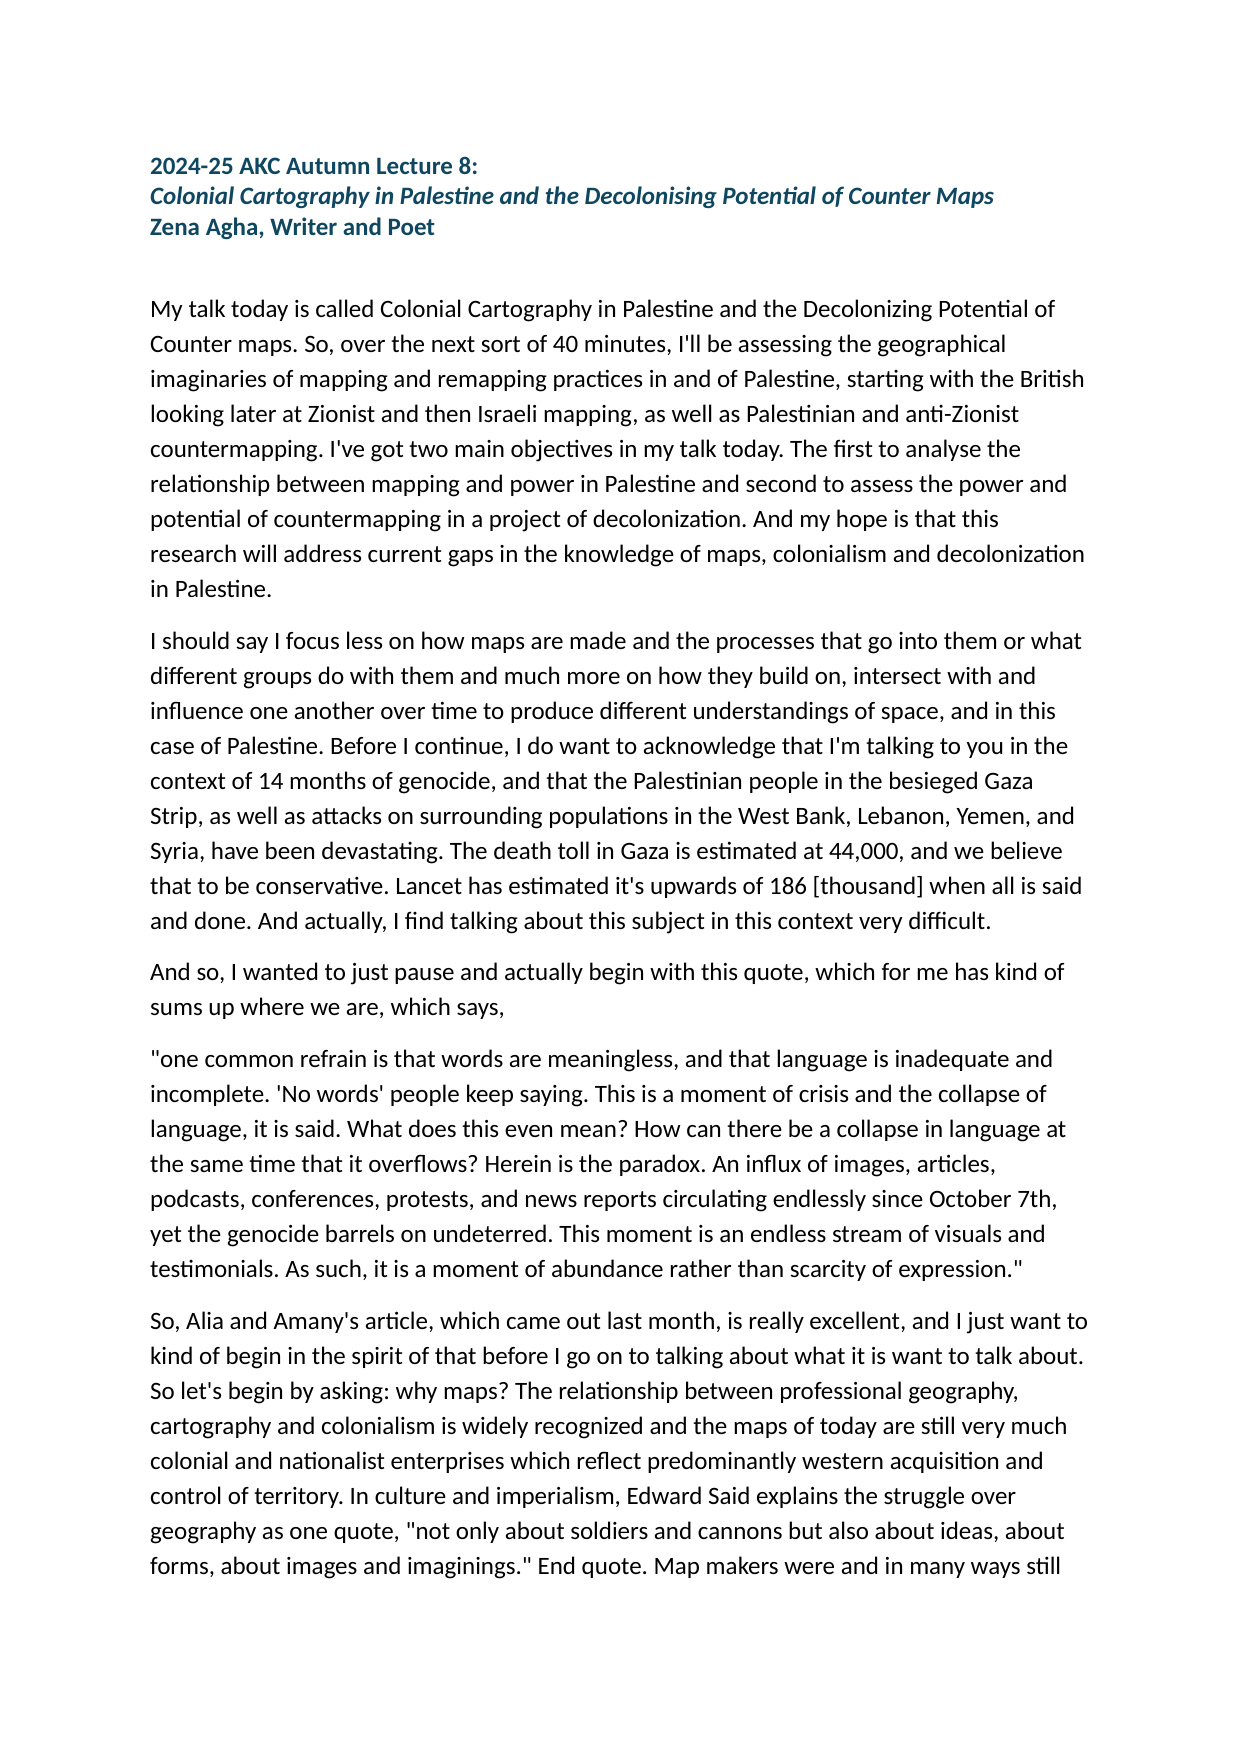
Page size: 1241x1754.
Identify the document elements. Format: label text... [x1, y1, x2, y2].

subtitle Zena Agha, Writer and Poet [150, 211, 1090, 242]
text "one common refrain is that words are meaningless, and that language is inadequate and incomplete. 'No words' people keep saying. This is a moment of crisis and the collapse of language, it is said. What does this even mean? How can there be a collapse in language at the same time that it overflows? Herein is the paradox. An influx of images, articles, podcasts, conferences, protests, and news reports circulating endlessly since October 7th, yet the genocide barrels on undeterred. This moment is an endless stream of visuals and testimonials. As such, it is a moment of abundance rather than scarcity of expression." [150, 1043, 1090, 1284]
text I should say I focus less on how maps are made and the processes that go into them or what different groups do with them and much more on how they build on, intersect with and influence one another over time to produce different understandings of space, and in this case of Palestine. Before I continue, I do want to acknowledge that I'm talking to you in the context of 14 months of genocide, and that the Palestinian people in the besieged Gaza Strip, as well as attacks on surrounding populations in the West Bank, Lebanon, Yemen, and Syria, have been devastating. The death toll in Gaza is estimated at 44,000, and we believe that to be conservative. Lancet has estimated it's upwards of 186 [thousand] when all is said and done. And actually, I find talking about this subject in this context very difficult. [150, 625, 1090, 935]
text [150, 1305, 1090, 1580]
subtitle Colonial Cartography in Palestine and the Decolonising Potential of Counter Maps [150, 181, 1090, 211]
text And so, I wanted to just pause and actually begin with this quote, which for me has kind of sums up where we are, which says, [150, 957, 1090, 1022]
text My talk today is called Colonial Cartography in Palestine and the Decolonizing Potential of Counter maps. So, over the next sort of 40 minutes, I'll be assessing the geographical imaginaries of mapping and remapping practices in and of Palestine, starting with the British looking later at Zionist and then Israeli mapping, as well as Palestinian and anti-Zionist countermapping. I've got two main objectives in my talk today. The first to analyse the relationship between mapping and power in Palestine and second to assess the power and potential of countermapping in a project of decolonization. And my hope is that this research will address current gaps in the knowledge of maps, colonialism and decolonization in Palestine. [150, 293, 1090, 604]
subtitle 2024-25 AKC Autumn Lecture 8: [150, 150, 1090, 181]
